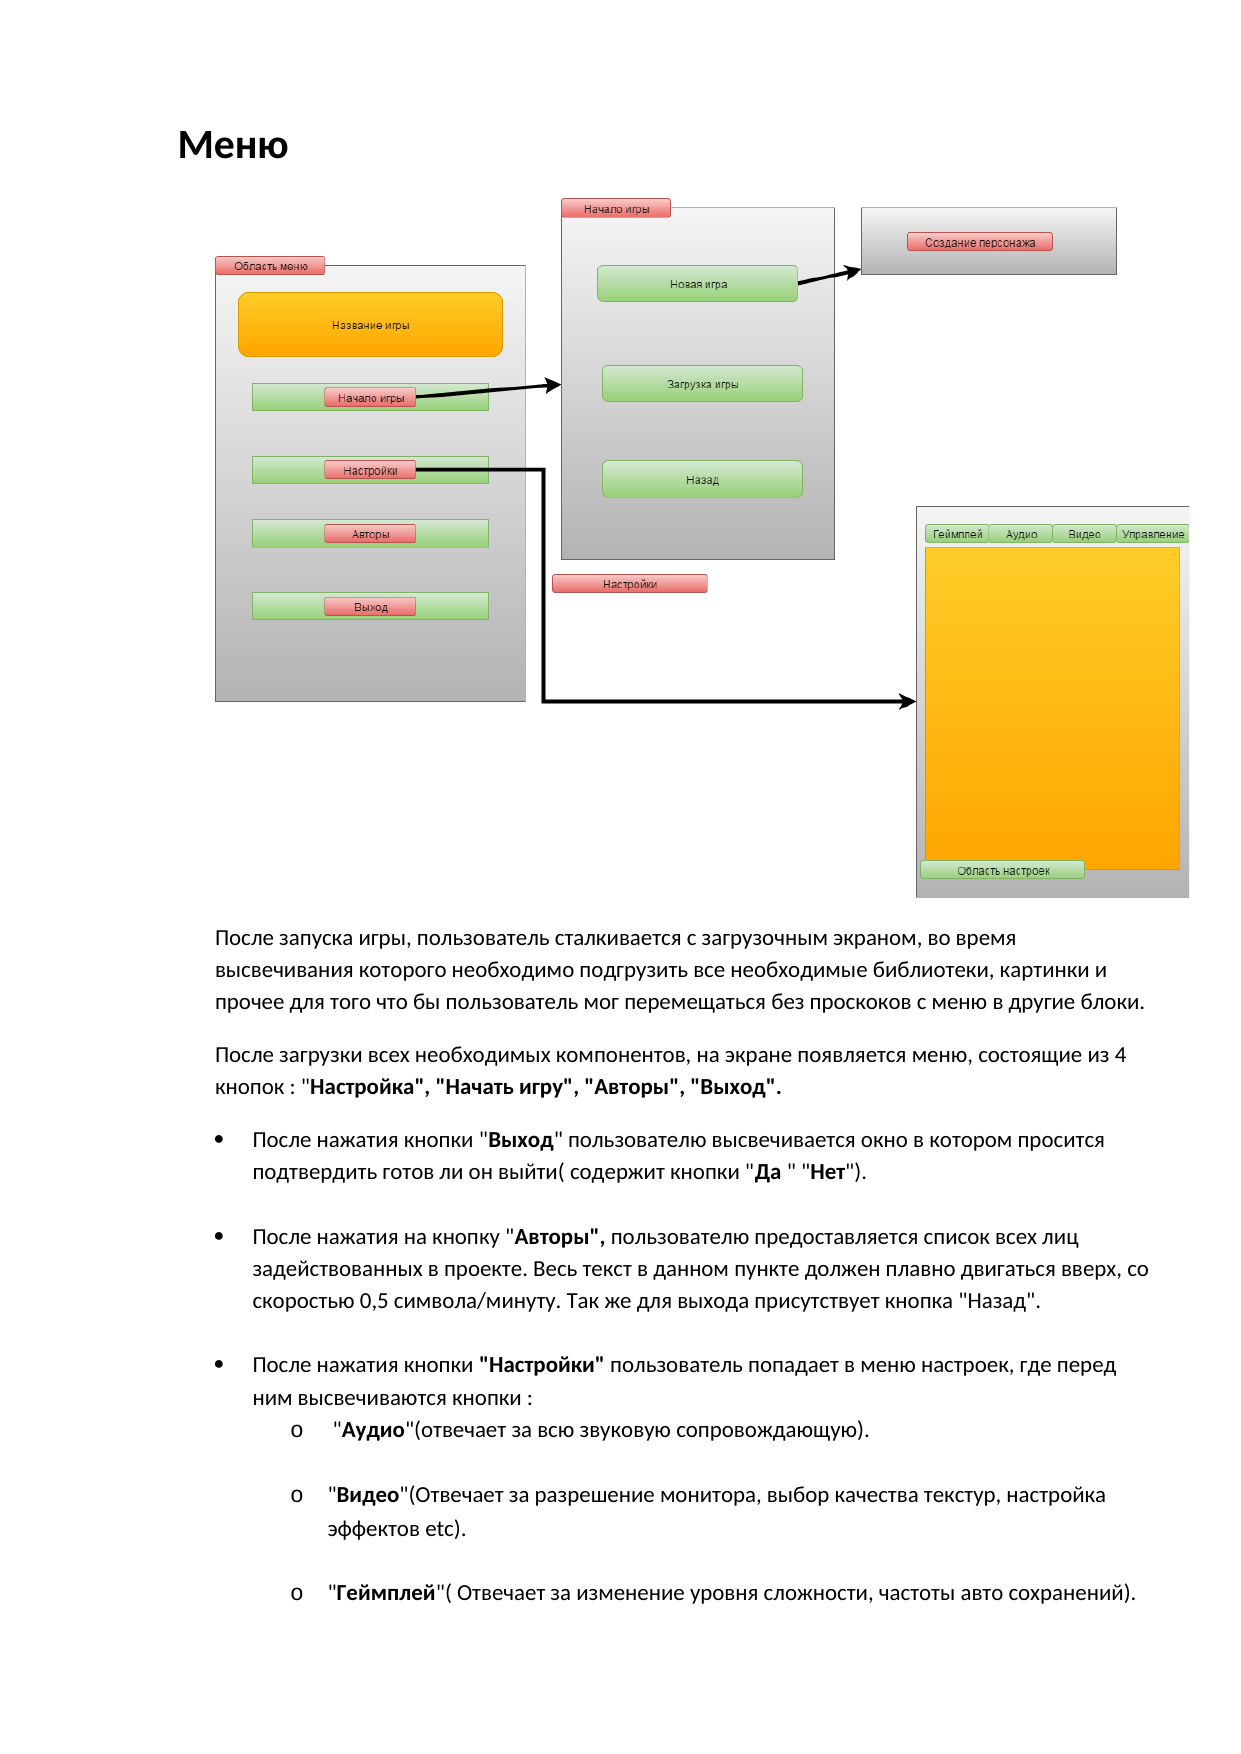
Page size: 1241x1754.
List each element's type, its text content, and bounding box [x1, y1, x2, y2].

text После загрузки всех необходимых компонентов, на экране появляется меню, состоящие из 4 кнопок : "Настройка", "Начать игру", "Авторы", "Выход". [215, 1040, 1152, 1100]
list "Геймплей"( Отвечает за изменение уровня сложности, частоты авто сохранений). [290, 1578, 1152, 1607]
list После нажатия кнопки "Выход" пользователю высвечивается окно в котором просится подтвердить готов ли он выйти( содержит кнопки "Да " "Нет"). [215, 1125, 1152, 1185]
text После запуска игры, пользователь сталкивается с загрузочным экраном, во время высвечивания которого необходимо подгрузить все необходимые библиотеки, картинки и прочее для того что бы пользователь мог перемещаться без проскоков с меню в другие блоки. [215, 923, 1152, 1015]
list "Аудио"(отвечает за всю звуковую сопровождающую). [290, 1415, 1152, 1444]
picture [214, 197, 1190, 898]
list После нажатия на кнопку "Авторы", пользователю предоставляется список всех лиц задействованных в проекте. Весь текст в данном пункте должен плавно двигаться вверх, со скоростью 0,5 символа/минуту. Так же для выхода присутствует кнопка "Назад". [215, 1222, 1152, 1314]
text Меню [177, 118, 1152, 169]
list После нажатия кнопки "Настройки" пользователь попадает в меню настроек, где перед ним высвечиваются кнопки : [215, 1351, 1152, 1411]
list "Видео"(Отвечает за разрешение монитора, выбор качества текстур, настройка эффектов etc). [290, 1481, 1152, 1542]
